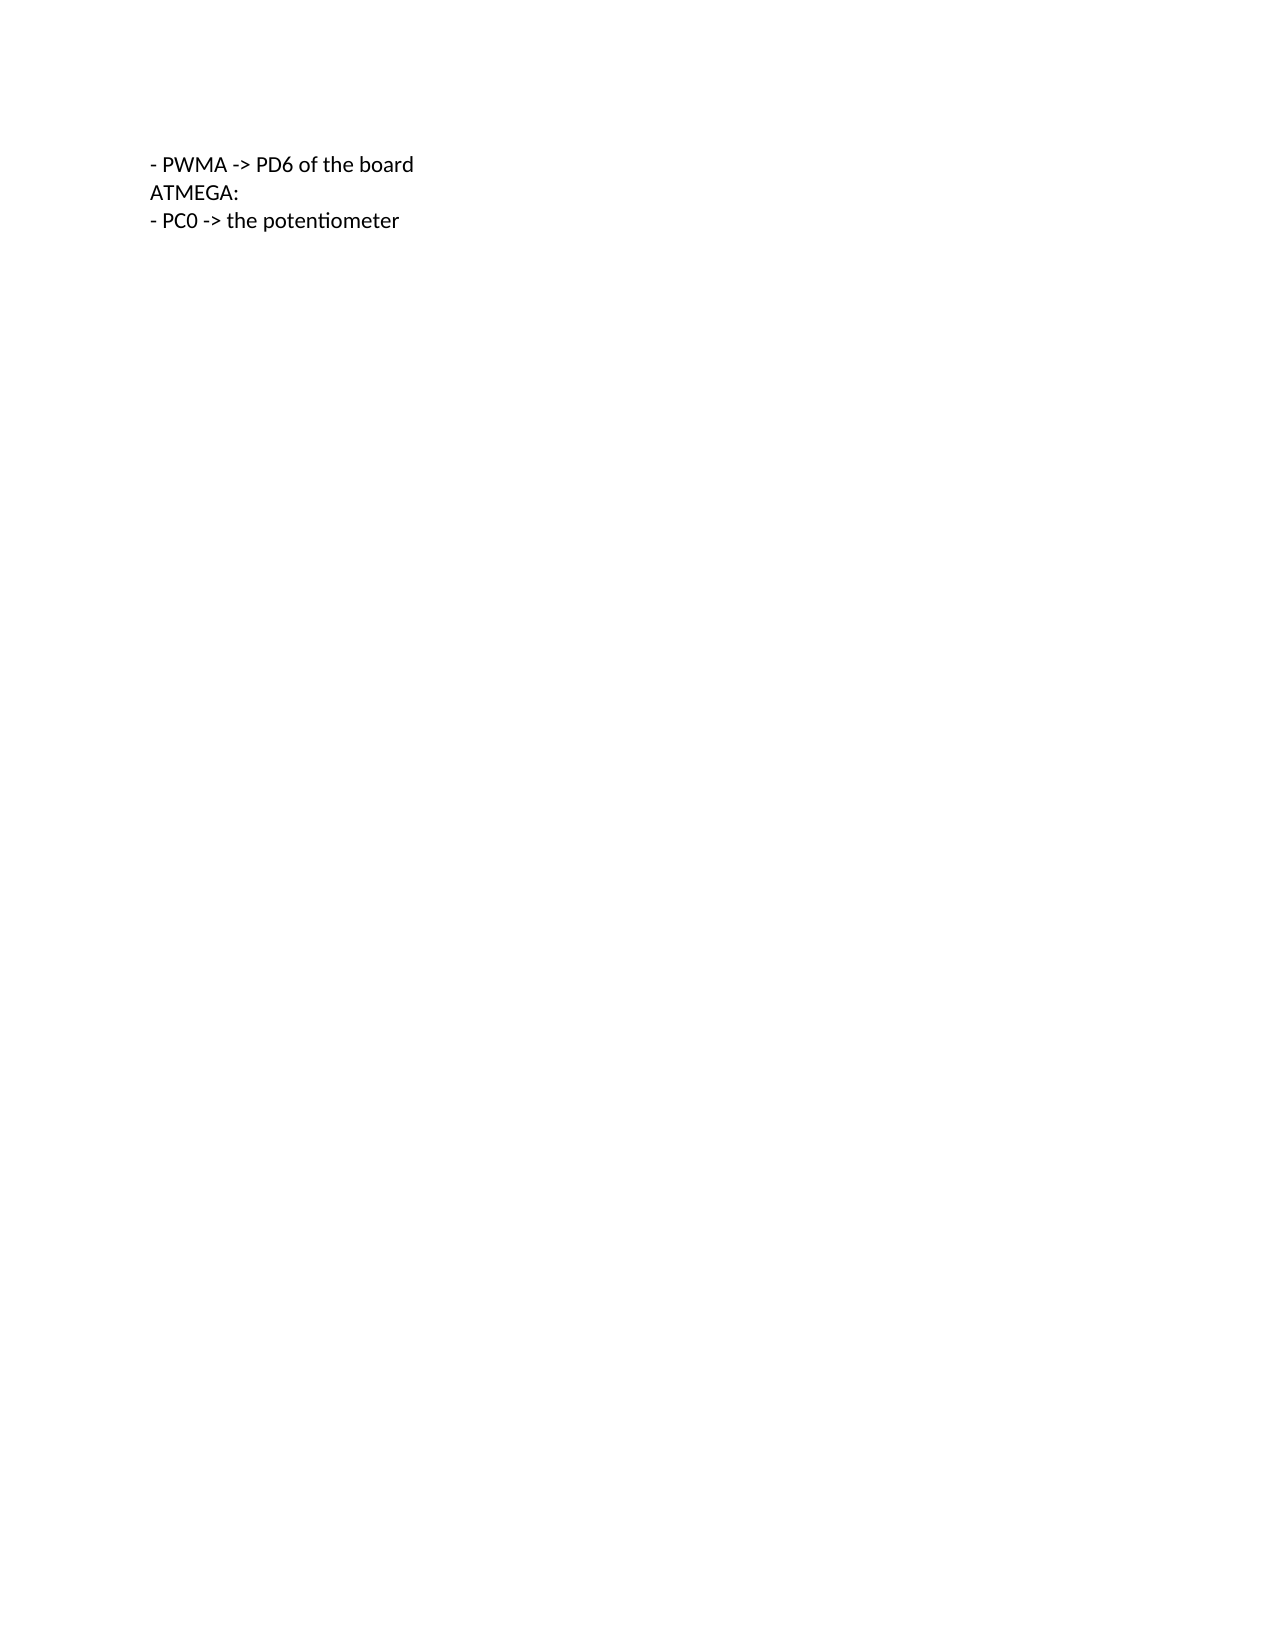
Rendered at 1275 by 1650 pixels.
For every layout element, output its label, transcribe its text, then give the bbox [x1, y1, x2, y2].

text - PWMA -> PD6 of the board [150, 150, 1125, 178]
text ATMEGA: [150, 178, 1125, 206]
text - PC0 -> the potentiometer [150, 206, 1125, 234]
